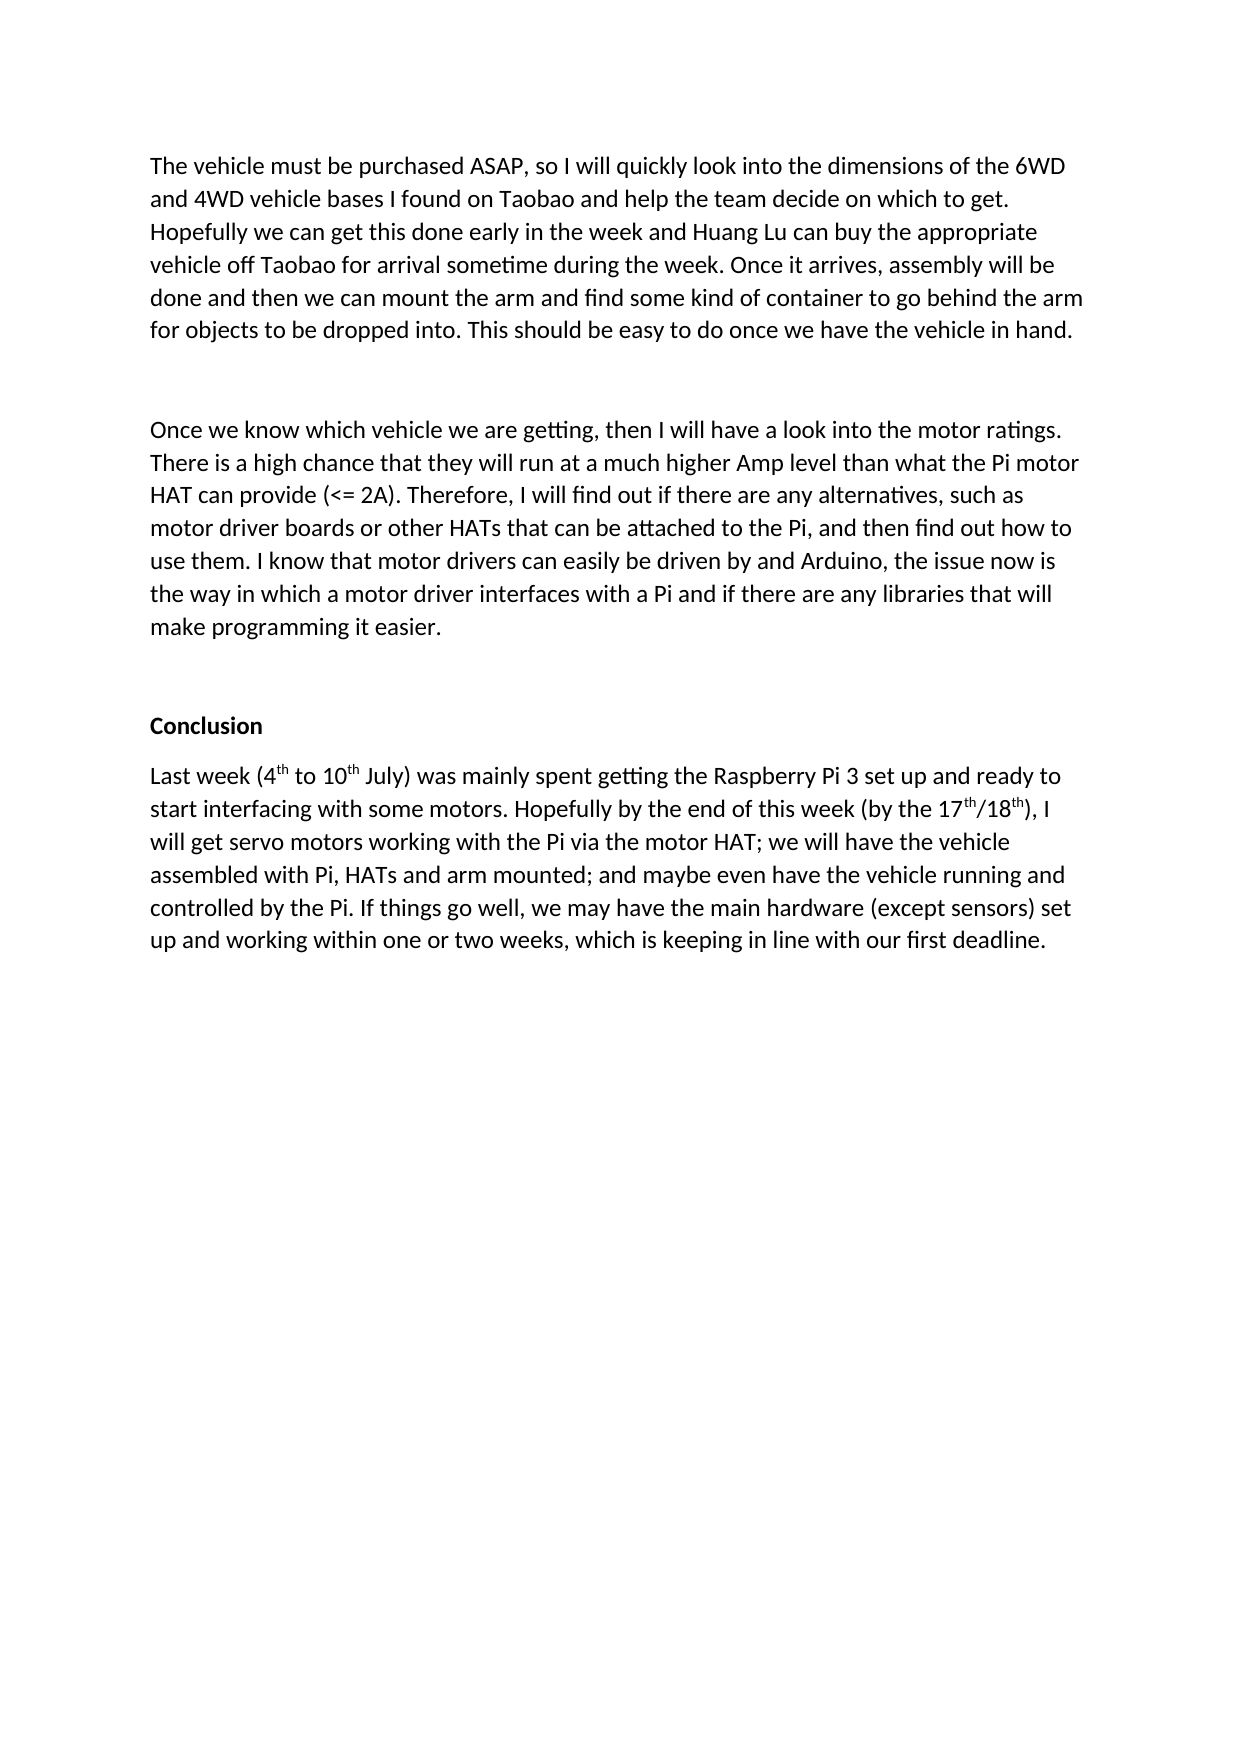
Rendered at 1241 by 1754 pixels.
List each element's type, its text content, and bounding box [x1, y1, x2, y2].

text Once we know which vehicle we are getting, then I will have a look into the motor ratings. There is a high chance that they will run at a much higher Amp level than what the Pi motor HAT can provide (<= 2A). Therefore, I will find out if there are any alternatives, such as motor driver boards or other HATs that can be attached to the Pi, and then find out how to use them. I know that motor drivers can easily be driven by and Arduino, the issue now is the way in which a motor driver interfaces with a Pi and if there are any libraries that will make programming it easier. [150, 414, 1090, 642]
text Conclusion [150, 710, 1090, 741]
text Last week (4th to 10th July) was mainly spent getting the Raspberry Pi 3 set up and ready to start interfacing with some motors. Hopefully by the end of this week (by the 17th/18th), I will get servo motors working with the Pi via the motor HAT; we will have the vehicle assembled with Pi, HATs and arm mounted; and maybe even have the vehicle running and controlled by the Pi. If things go well, we may have the main hardware (except sensors) set up and working within one or two weeks, which is keeping in line with our first deadline. [150, 760, 1090, 955]
text The vehicle must be purchased ASAP, so I will quickly look into the dimensions of the 6WD and 4WD vehicle bases I found on Taobao and help the team decide on which to get. Hopefully we can get this done early in the week and Huang Lu can buy the appropriate vehicle off Taobao for arrival sometime during the week. Once it arrives, assembly will be done and then we can mount the arm and find some kind of container to go behind the arm for objects to be dropped into. This should be easy to do once we have the vehicle in hand. [150, 150, 1090, 345]
